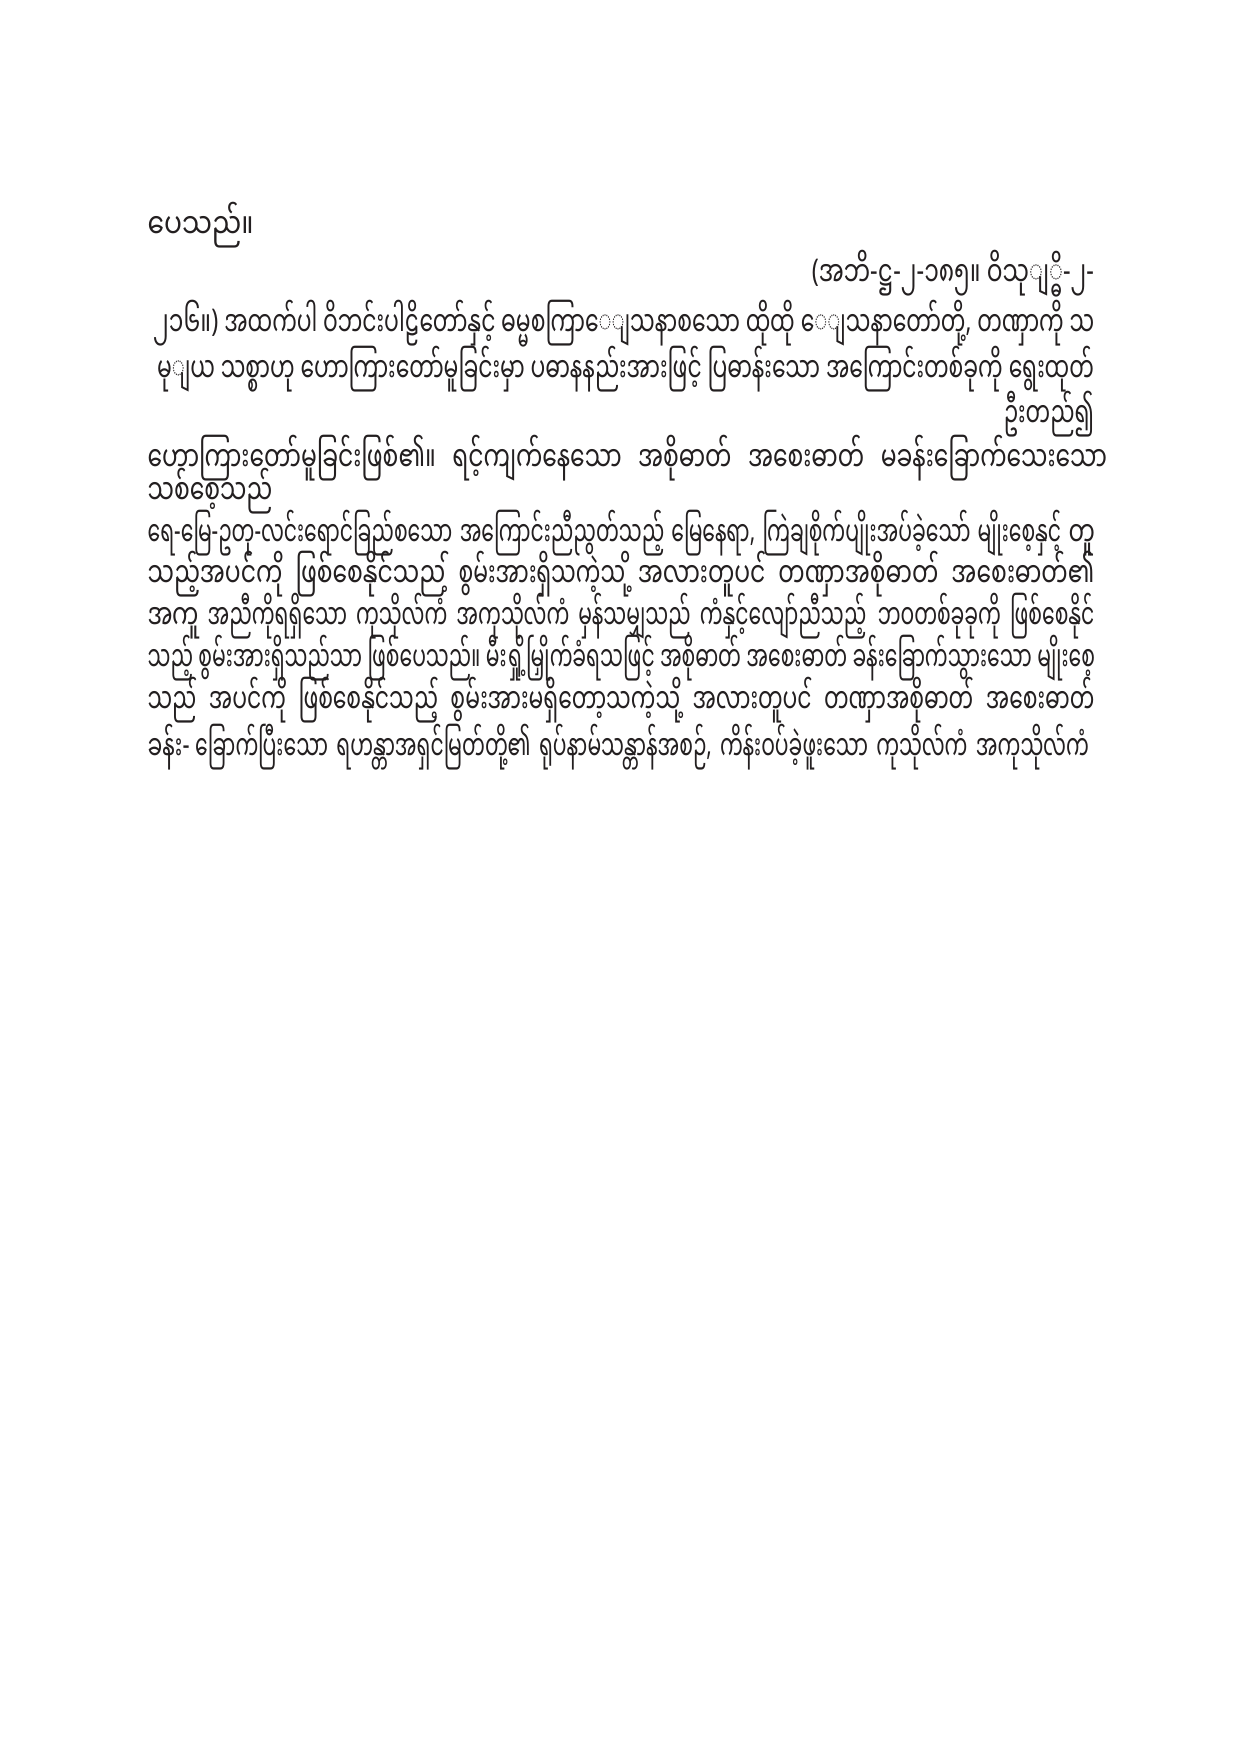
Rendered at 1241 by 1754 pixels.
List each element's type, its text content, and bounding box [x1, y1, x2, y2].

text ဟောကြားတော်မူခြင်းဖြစ်၏။ ရင့်ကျက်နေသော အစိုဓာတ် အစေးဓာတ် မခန်းခြောက်သေးသော သစ်စေ့သည် [147, 438, 1107, 504]
text ရေ-မြေ-ဥတု-လင်းရောင်ခြည်စသော အကြောင်းညီညွတ်သည့် မြေနေရာ, ကြဲချစိုက်ပျိုးအပ်ခဲ့သော် မျိုးစေ့နှင့် တူသည့်အပင်ကို ဖြစ်စေနိုင်သည့် စွမ်းအားရှိသကဲ့သို့ အလားတူပင် တဏှာအစိုဓာတ် အစေးဓာတ်၏ အကူ အညီကိုရရှိသော ကုသိုလ်ကံ အကုသိုလ်ကံ မှန်သမျှသည် ကံနှင့်လျော်ညီသည့် ဘဝတစ်ခုခုကို ဖြစ်စေနိုင်သည့် စွမ်းအားရှိသည်သာ ဖြစ်ပေသည်။ မီးရှို့မြှိုက်ခံရသဖြင့် အစိုဓာတ် အစေးဓာတ် ခန်းခြောက်သွားသော မျိုးစေ့ သည် အပင်ကို ဖြစ်စေနိုင်သည့် စွမ်းအားမရှိတော့သကဲ့သို့ အလားတူပင် တဏှာအစိုဓာတ် အစေးဓာတ် ခန်း- ခြောက်ပြီးသော ရဟန္တာအရှင်မြတ်တို့၏ ရုပ်နာမ်သန္တာန်အစဉ်, ကိန်းဝပ်ခဲ့ဖူးသော ကုသိုလ်ကံ အကုသိုလ်ကံ [147, 506, 1094, 767]
text (အဘိ-ဋ္ဌ-၂-၁၈၅။ ဝိသုျ္ဓိ-၂-၂၁၆။) အထက်ပါ ဝိဘင်းပါဠိတော်နှင့် ဓမ္မစကြာေျသနာစသော ထိုထို ေျသနာတော်တို့, တဏှာကို သမုျယ သစ္စာဟု ဟောကြားတော်မူခြင်းမှာ ပဓာနနည်းအားဖြင့် ပြဓာန်းသော အကြောင်းတစ်ခုကို ရွေးထုတ် ဦးတည်၍ [147, 248, 1094, 434]
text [147, 206, 1092, 246]
